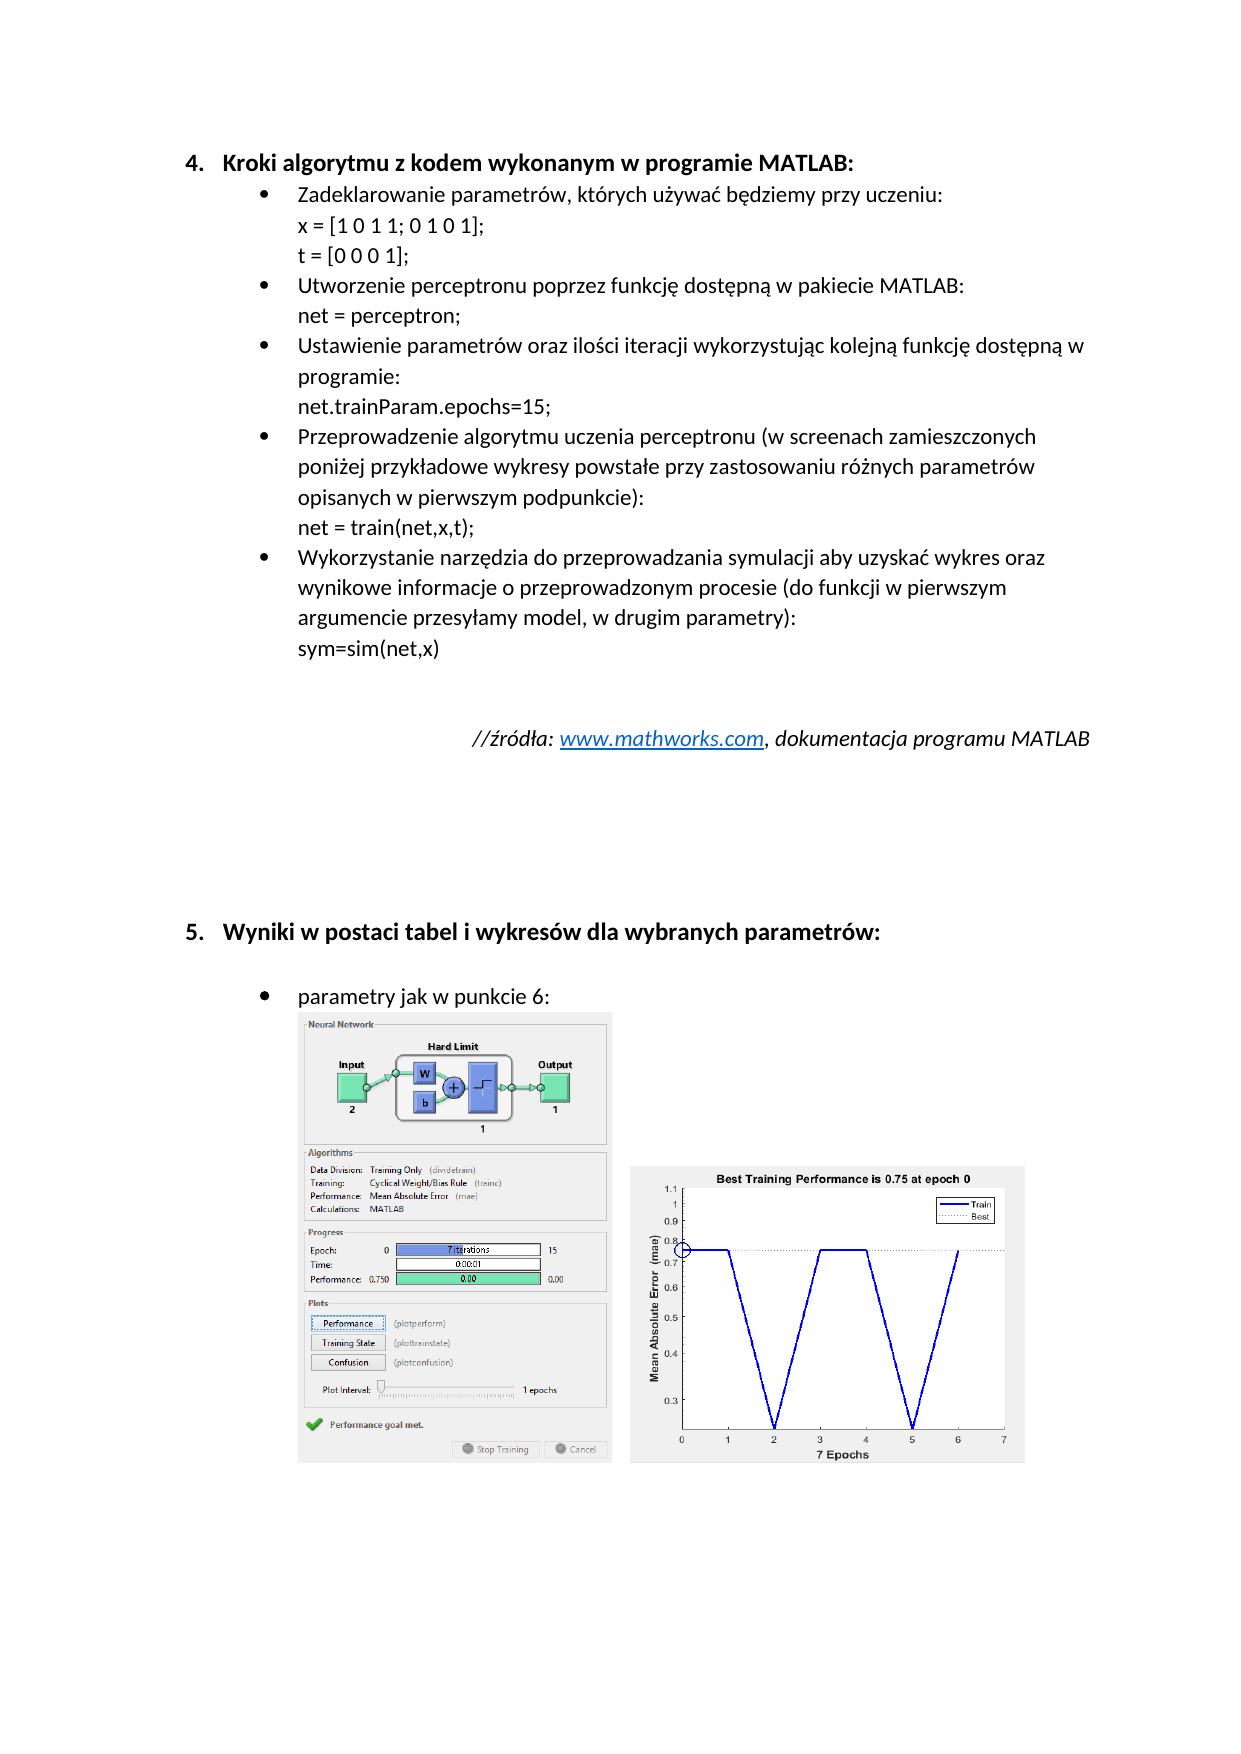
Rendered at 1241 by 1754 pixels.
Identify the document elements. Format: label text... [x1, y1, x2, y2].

picture [297, 1012, 613, 1463]
list Wyniki w postaci tabel i wykresów dla wybranych parametrów: [185, 916, 1093, 947]
list parametry jak w punkcie 6: [260, 982, 1093, 1010]
list x = [1 0 1 1; 0 1 0 1]; [298, 211, 1093, 239]
list net = train(net,x,t); [298, 513, 1093, 541]
list Ustawienie parametrów oraz ilości iteracji wykorzystując kolejną funkcję dostępną w programie: [260, 332, 1093, 390]
list net.trainParam.epochs=15; [298, 392, 1093, 420]
list t = [0 0 0 1]; [298, 241, 1093, 269]
list Utworzenie perceptronu poprzez funkcję dostępną w pakiecie MATLAB: [260, 271, 1093, 299]
list //źródła: www.mathworks.com, dokumentacja programu MATLAB [223, 724, 1093, 752]
list sym=sim(net,x) [298, 634, 1093, 662]
picture [629, 1166, 1025, 1463]
list Wykorzystanie narzędzia do przeprowadzania symulacji aby uzyskać wykres oraz wynikowe informacje o przeprowadzonym procesie (do funkcji w pierwszym argumencie przesyłamy model, w drugim parametry): [260, 543, 1093, 631]
list Przeprowadzenie algorytmu uczenia perceptronu (w screenach zamieszczonych poniżej przykładowe wykresy powstałe przy zastosowaniu różnych parametrów opisanych w pierwszym podpunkcie): [260, 422, 1093, 511]
list Zadeklarowanie parametrów, których używać będziemy przy uczeniu: [260, 181, 1093, 208]
list Kroki algorytmu z kodem wykonanym w programie MATLAB: [185, 148, 1093, 178]
list net = perceptron; [298, 301, 1093, 329]
